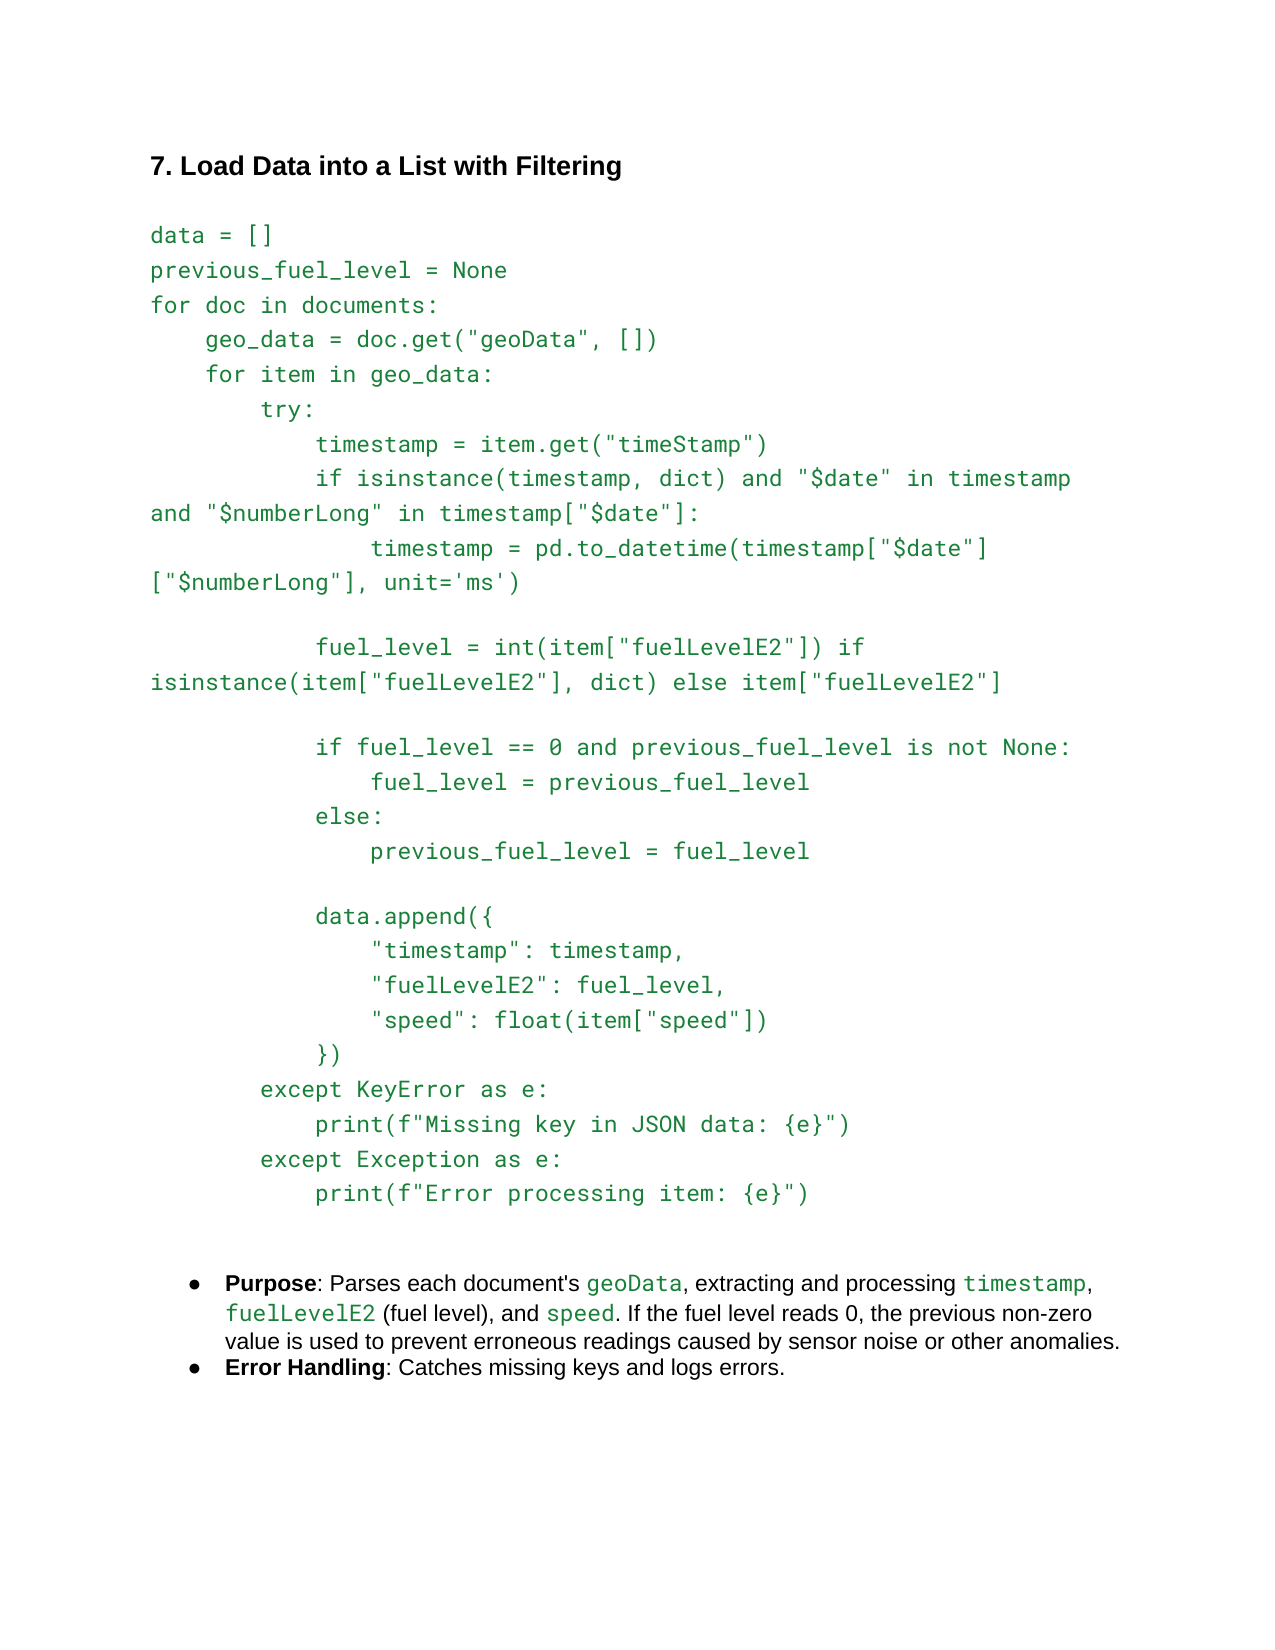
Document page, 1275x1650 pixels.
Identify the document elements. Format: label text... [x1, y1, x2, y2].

text print(f"Missing key in JSON data: {e}") [150, 1108, 1125, 1138]
text except Exception as e: [150, 1143, 1125, 1173]
text "fuelLevelE2": fuel_level, [150, 969, 1125, 1000]
text }) [150, 1039, 1125, 1069]
text geo_data = doc.get("geoData", []) [150, 324, 1125, 354]
subtitle 7. Load Data into a List with Filtering [150, 150, 1125, 181]
text try: [150, 393, 1125, 423]
list Purpose: Parses each document's geoData, extracting and processing timestamp, fuelLevelE2 (fuel level), and speed. If the fuel level reads 0, the previous non-zero value is used to prevent erroneous readings caused by sensor noise or other anomalies. [187, 1267, 1125, 1354]
text data = [] [150, 220, 1125, 250]
text except KeyError as e: [150, 1073, 1125, 1104]
text for doc in documents: [150, 289, 1125, 319]
text else: [150, 801, 1125, 831]
text if isinstance(timestamp, dict) and "$date" in timestamp and "$numberLong" in timestamp["$date"]: [150, 463, 1125, 527]
text fuel_level = int(item["fuelLevelE2"]) if isinstance(item["fuelLevelE2"], dict) else item["fuelLevelE2"] [150, 632, 1125, 696]
text if fuel_level == 0 and previous_fuel_level is not None: [150, 731, 1125, 761]
text data.append({ [150, 900, 1125, 930]
text print(f"Error processing item: {e}") [150, 1178, 1125, 1208]
text "timestamp": timestamp, [150, 935, 1125, 965]
list Error Handling: Catches missing keys and logs errors. [187, 1354, 1125, 1381]
text "speed": float(item["speed"]) [150, 1004, 1125, 1034]
text previous_fuel_level = fuel_level [150, 835, 1125, 865]
text fuel_level = previous_fuel_level [150, 766, 1125, 796]
text timestamp = item.get("timeStamp") [150, 428, 1125, 458]
text timestamp = pd.to_datetime(timestamp["$date"]["$numberLong"], unit='ms') [150, 532, 1125, 597]
text previous_fuel_level = None [150, 254, 1125, 285]
text for item in geo_data: [150, 358, 1125, 389]
